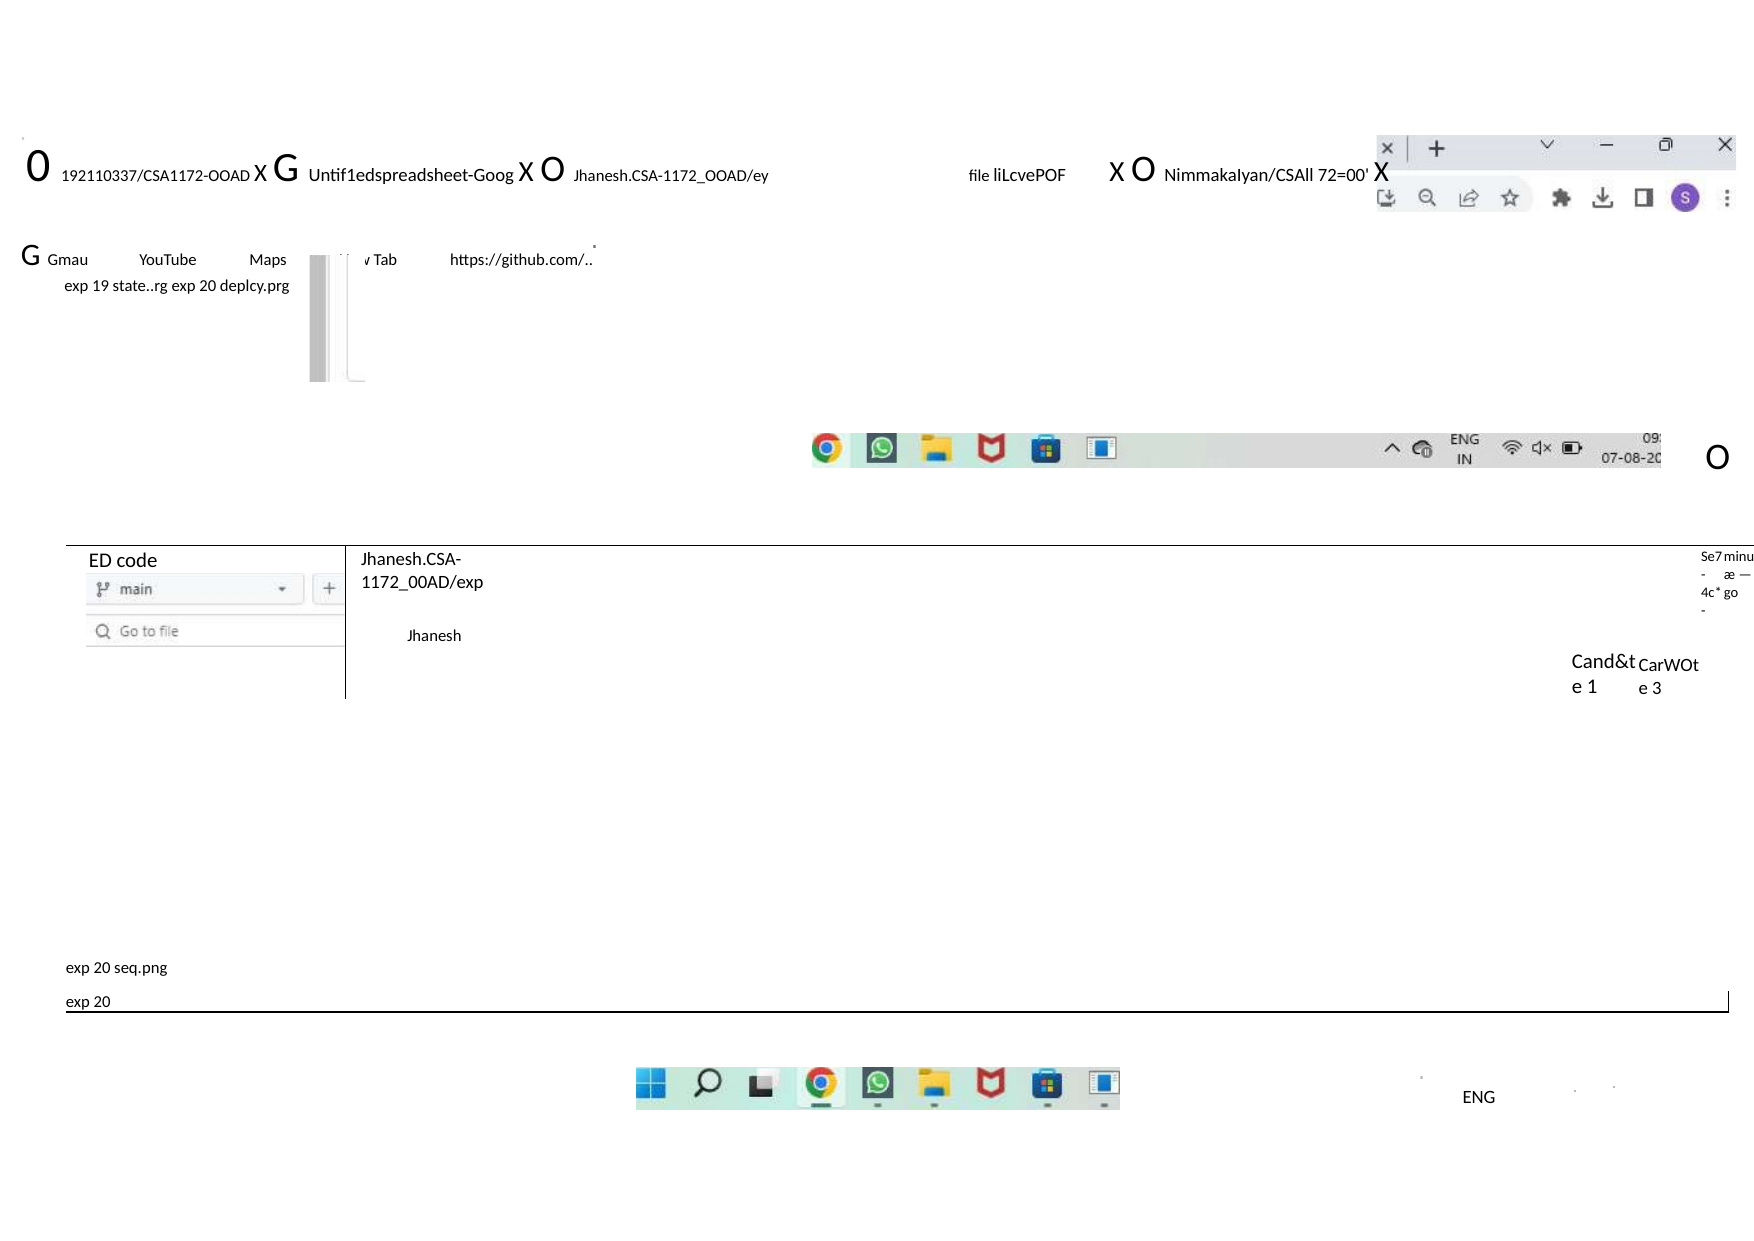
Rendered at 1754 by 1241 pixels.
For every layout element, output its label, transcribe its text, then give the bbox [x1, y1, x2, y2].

picture [812, 433, 1661, 468]
table_header ED code [66, 546, 345, 699]
picture [86, 573, 345, 647]
picture [1376, 135, 1737, 212]
table_header Jhanesh.CSA-1172_00AD/exp Jhanesh 18.8 ke [346, 546, 469, 699]
text exp 19 state..rg exp 20 deplcy.prg [64, 275, 309, 296]
picture [636, 1067, 1120, 1110]
table_header Cand&te 1 [1572, 546, 1638, 699]
table_header minutæ —go [1724, 546, 1754, 699]
table_header [469, 546, 1572, 699]
table_header CarWOte 3 [1638, 546, 1701, 699]
picture [309, 255, 365, 382]
table_header Se7-4c* - [1701, 546, 1724, 699]
